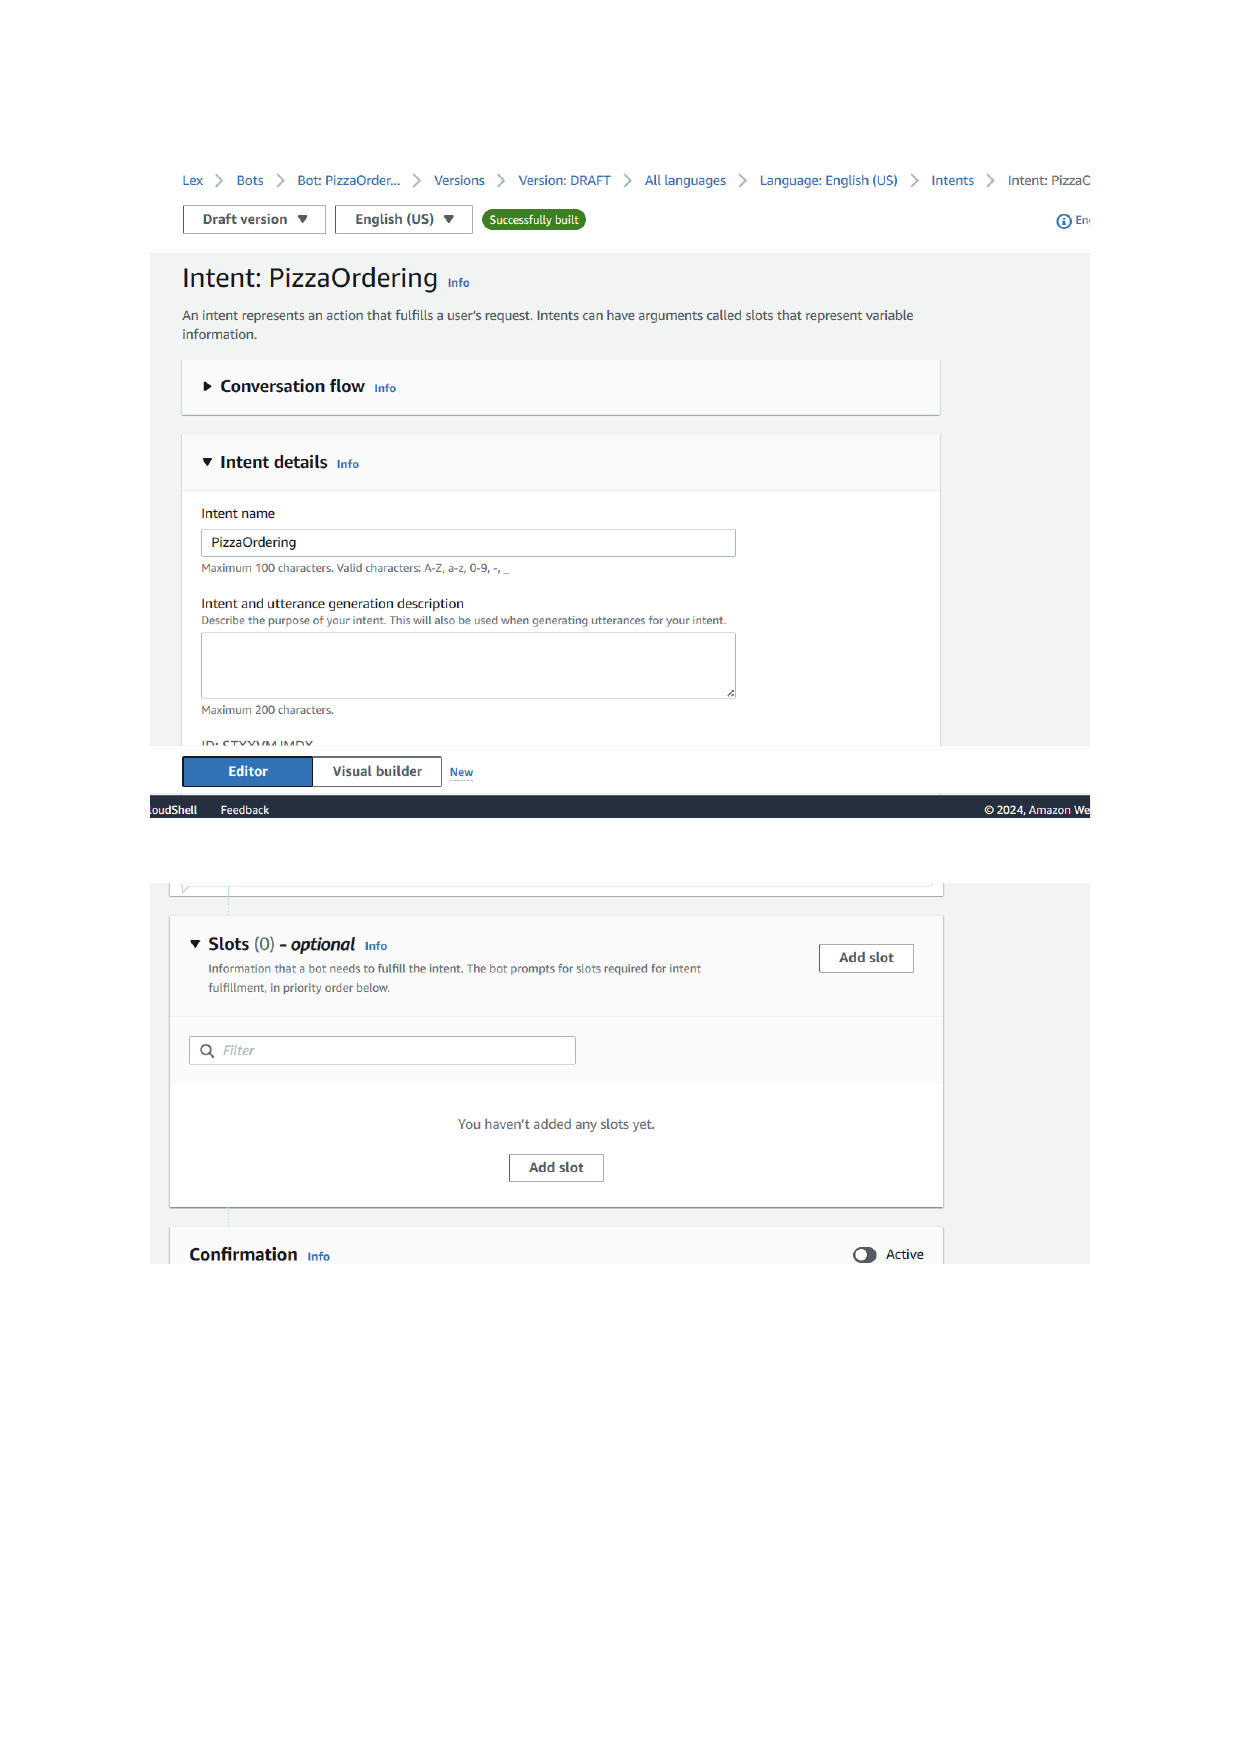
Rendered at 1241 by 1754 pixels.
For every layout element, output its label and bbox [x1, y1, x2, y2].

picture [150, 150, 1091, 818]
picture [150, 883, 1091, 1264]
